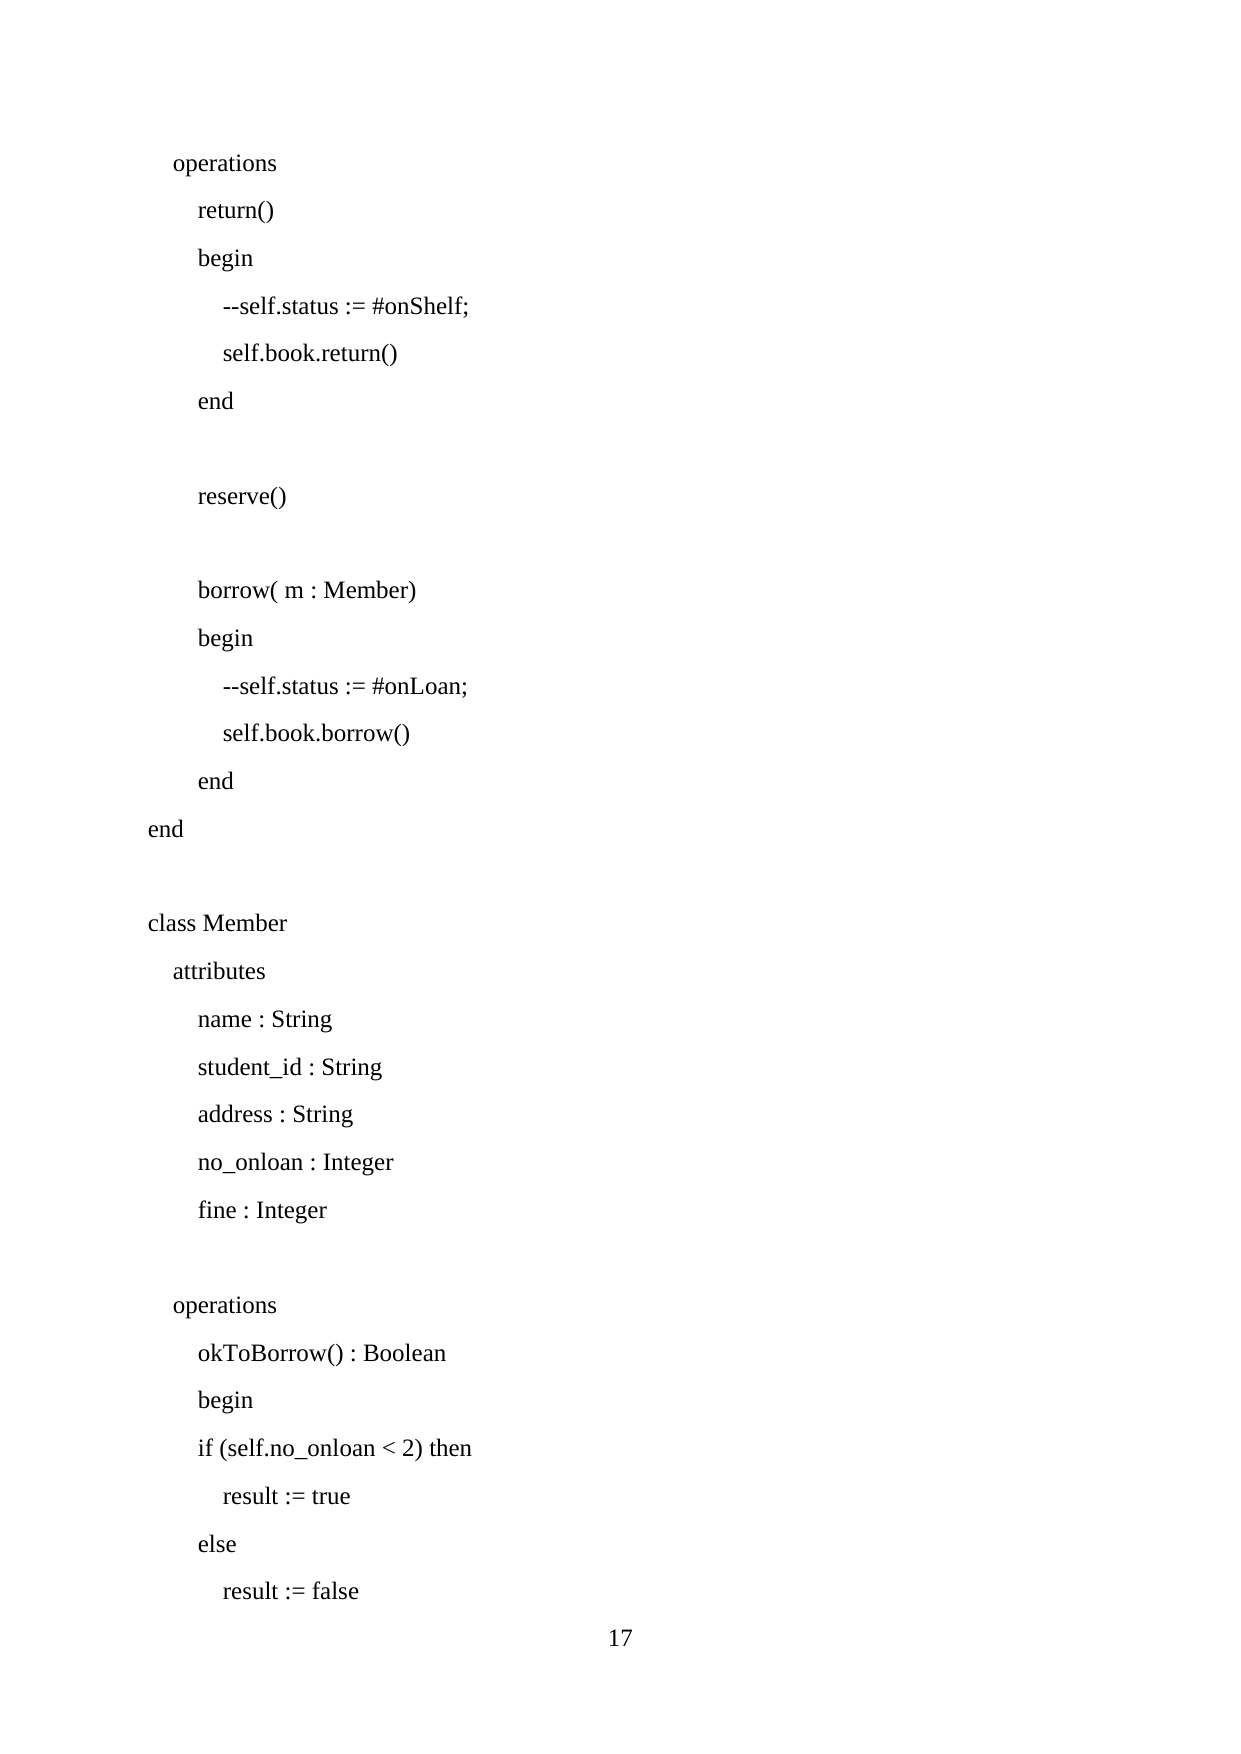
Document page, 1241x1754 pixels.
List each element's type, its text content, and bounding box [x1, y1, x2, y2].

text result := false [148, 1576, 1093, 1605]
text address : String [148, 1099, 1093, 1128]
text no_onloan : Integer [148, 1147, 1093, 1176]
text operations [148, 148, 1093, 176]
text begin [148, 1386, 1093, 1414]
text student_id : String [148, 1052, 1093, 1080]
text borrow( m : Member) [148, 575, 1093, 604]
text self.book.return() [148, 338, 1093, 367]
text class Member [148, 908, 1093, 937]
text end [148, 766, 1093, 795]
text operations [148, 1290, 1093, 1319]
text end [148, 386, 1093, 415]
text okToBorrow() : Boolean [148, 1338, 1093, 1367]
text begin [148, 623, 1093, 652]
text --self.status := #onLoan; [148, 671, 1093, 699]
text if (self.no_onloan < 2) then [148, 1433, 1093, 1462]
text attributes [148, 956, 1093, 985]
text fine : Integer [148, 1195, 1093, 1223]
text reserve() [148, 481, 1093, 509]
text begin [148, 243, 1093, 272]
text self.book.borrow() [148, 718, 1093, 747]
text name : String [148, 1004, 1093, 1033]
text else [148, 1529, 1093, 1557]
text --self.status := #onShelf; [148, 291, 1093, 319]
text result := true [148, 1481, 1093, 1510]
text end [148, 814, 1093, 843]
text return() [148, 195, 1093, 224]
